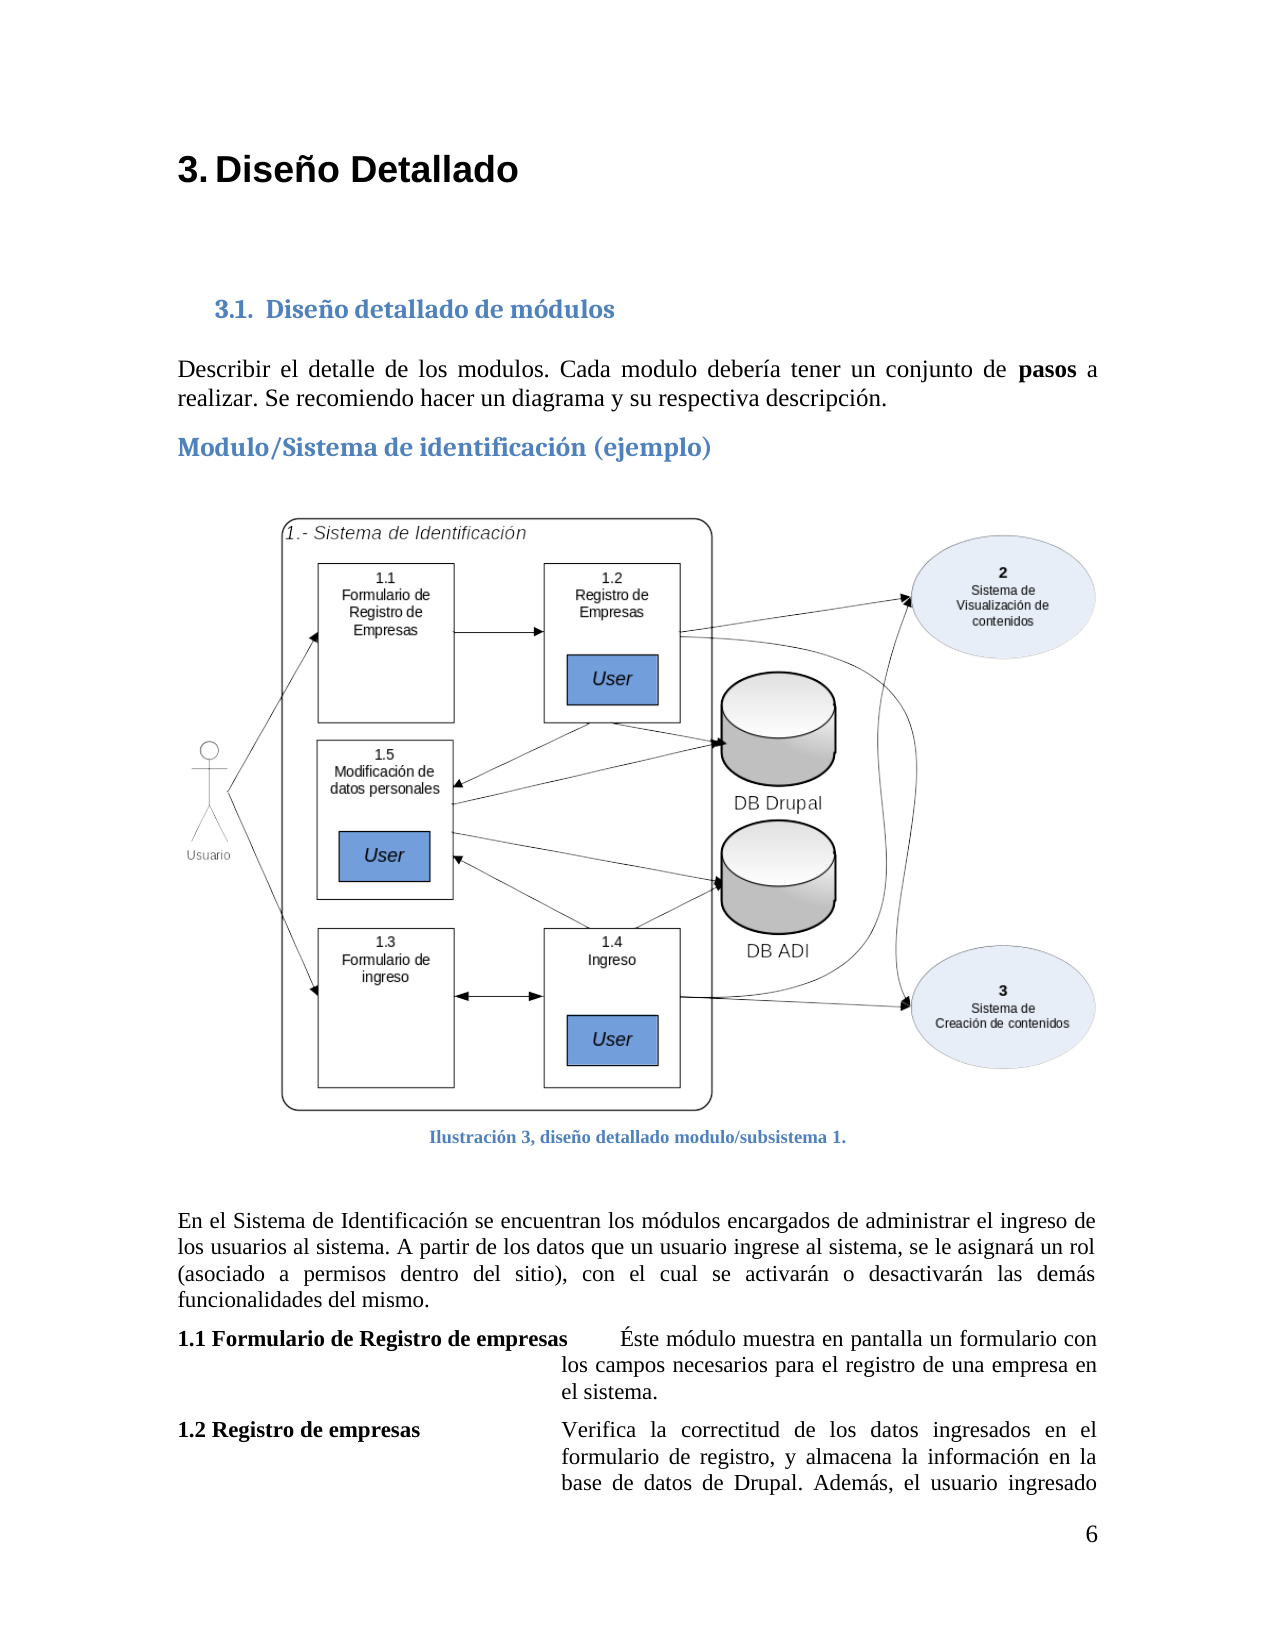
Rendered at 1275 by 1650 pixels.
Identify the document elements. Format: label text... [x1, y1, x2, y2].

text En el Sistema de Identificación se encuentran los módulos encargados de administrar el ingreso de los usuarios al sistema. A partir de los datos que un usuario ingrese al sistema, se le asignará un rol (asociado a permisos dentro del sitio), con el cual se activarán o desactivarán las demás funcionalidades del mismo. [177, 1207, 1098, 1312]
text 1.1 Formulario de Registro de empresas Éste módulo muestra en pantalla un formulario con los campos necesarios para el registro de una empresa en el sistema. [177, 1325, 1098, 1404]
subtitle Modulo/Sistema de identificación (ejemplo) [177, 432, 1098, 463]
subtitle Diseño detallado de módulos [215, 294, 1098, 325]
text Describir el detalle de los modulos. Cada modulo debería tener un conjunto de pasos a realizar. Se recomiendo hacer un diagrama y su respectiva descripción. [177, 354, 1098, 412]
subtitle Diseño Detallado [177, 148, 1098, 191]
